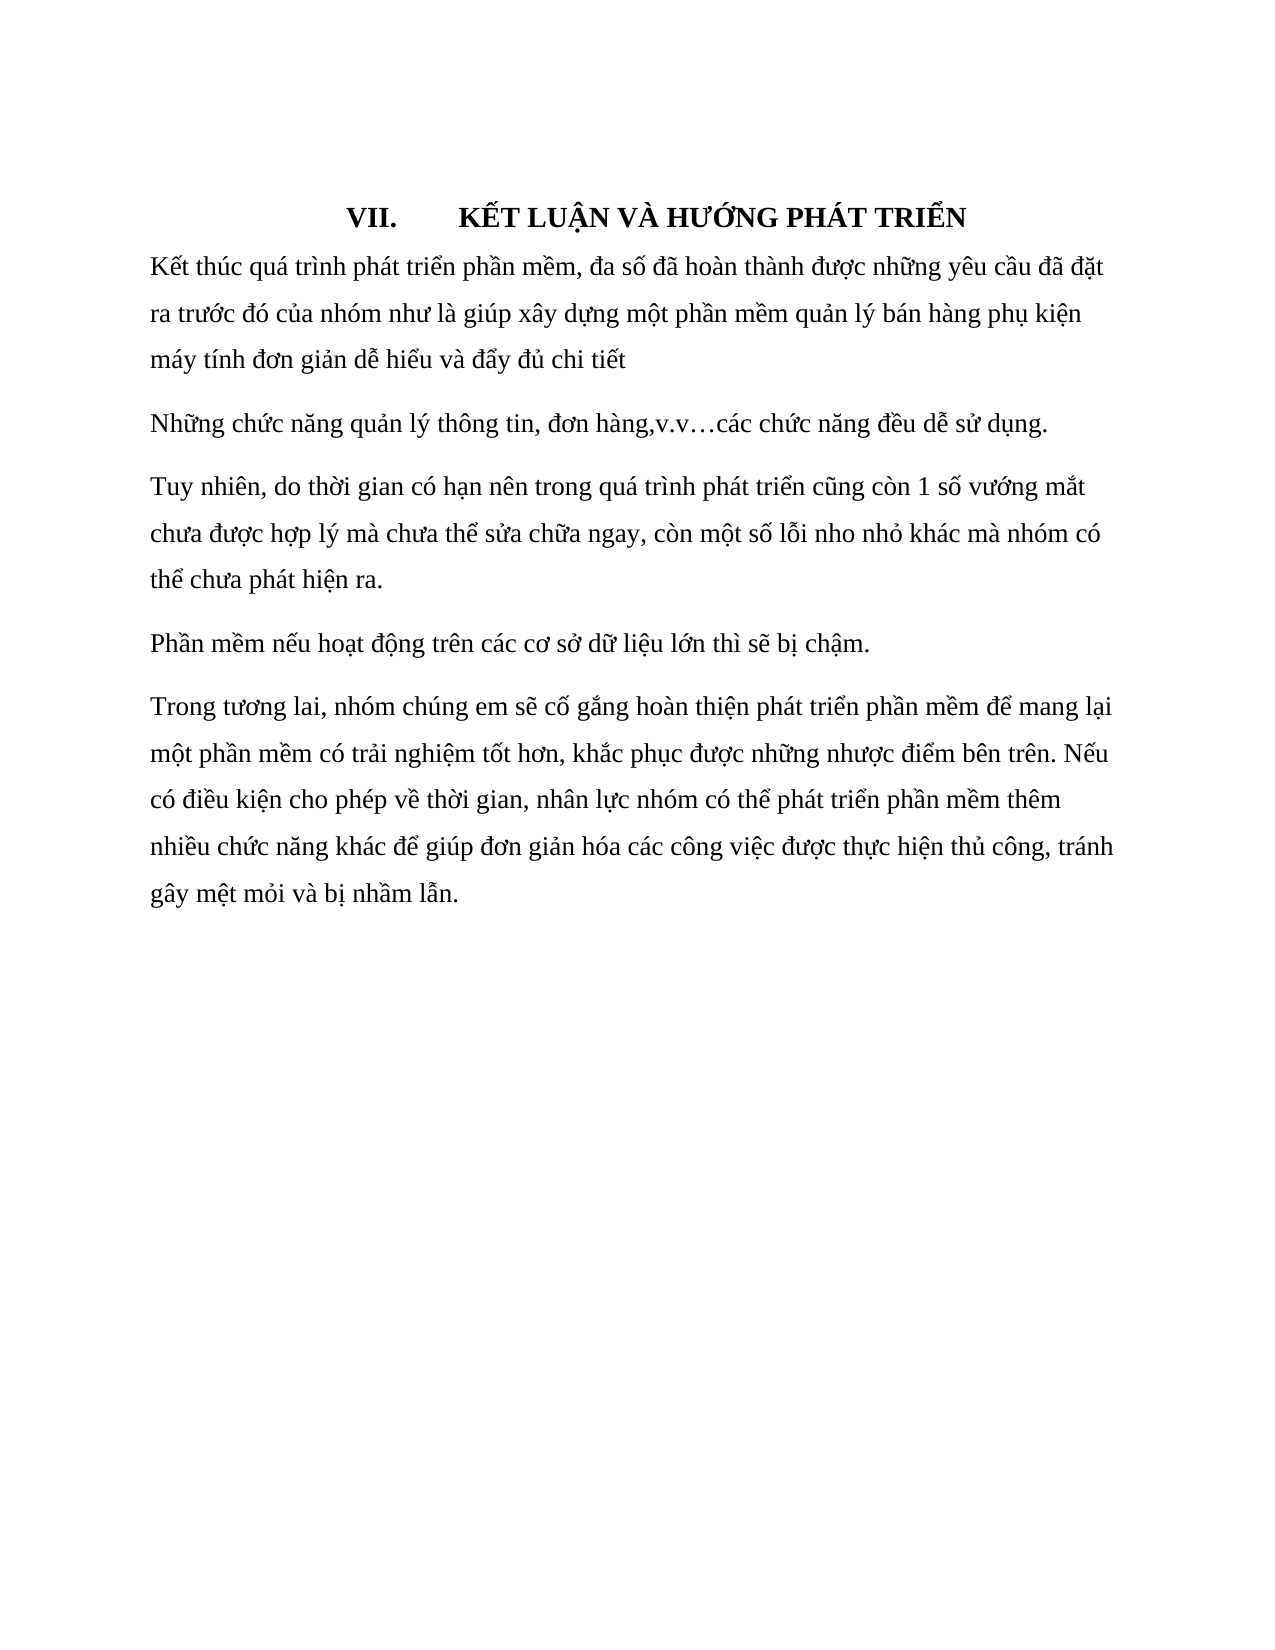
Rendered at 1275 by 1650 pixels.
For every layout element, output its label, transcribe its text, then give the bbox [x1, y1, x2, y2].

text Những chức năng quản lý thông tin, đơn hàng,v.v…các chức năng đều dễ sử dụng. [150, 407, 1125, 438]
subtitle KẾT LUẬN VÀ HƯỚNG PHÁT TRIỂN [187, 200, 1125, 233]
text Kết thúc quá trình phát triển phần mềm, đa số đã hoàn thành được những yêu cầu đã đặt ra trước đó của nhóm như là giúp xây dựng một phần mềm quản lý bán hàng phụ kiện máy tính đơn giản dễ hiểu và đẩy đủ chi tiết [150, 250, 1125, 375]
text Trong tương lai, nhóm chúng em sẽ cố gắng hoàn thiện phát triển phần mềm để mang lại một phần mềm có trải nghiệm tốt hơn, khắc phục được những nhược điểm bên trên. Nếu có điều kiện cho phép về thời gian, nhân lực nhóm có thể phát triển phần mềm thêm nhiều chức năng khác để giúp đơn giản hóa các công việc được thực hiện thủ công, tránh gây mệt mỏi và bị nhầm lẫn. [150, 690, 1125, 908]
text Tuy nhiên, do thời gian có hạn nên trong quá trình phát triển cũng còn 1 số vướng mắt chưa được hợp lý mà chưa thể sửa chữa ngay, còn một số lỗi nho nhỏ khác mà nhóm có thể chưa phát hiện ra. [150, 470, 1125, 595]
text Phần mềm nếu hoạt động trên các cơ sở dữ liệu lớn thì sẽ bị chậm. [150, 627, 1125, 658]
